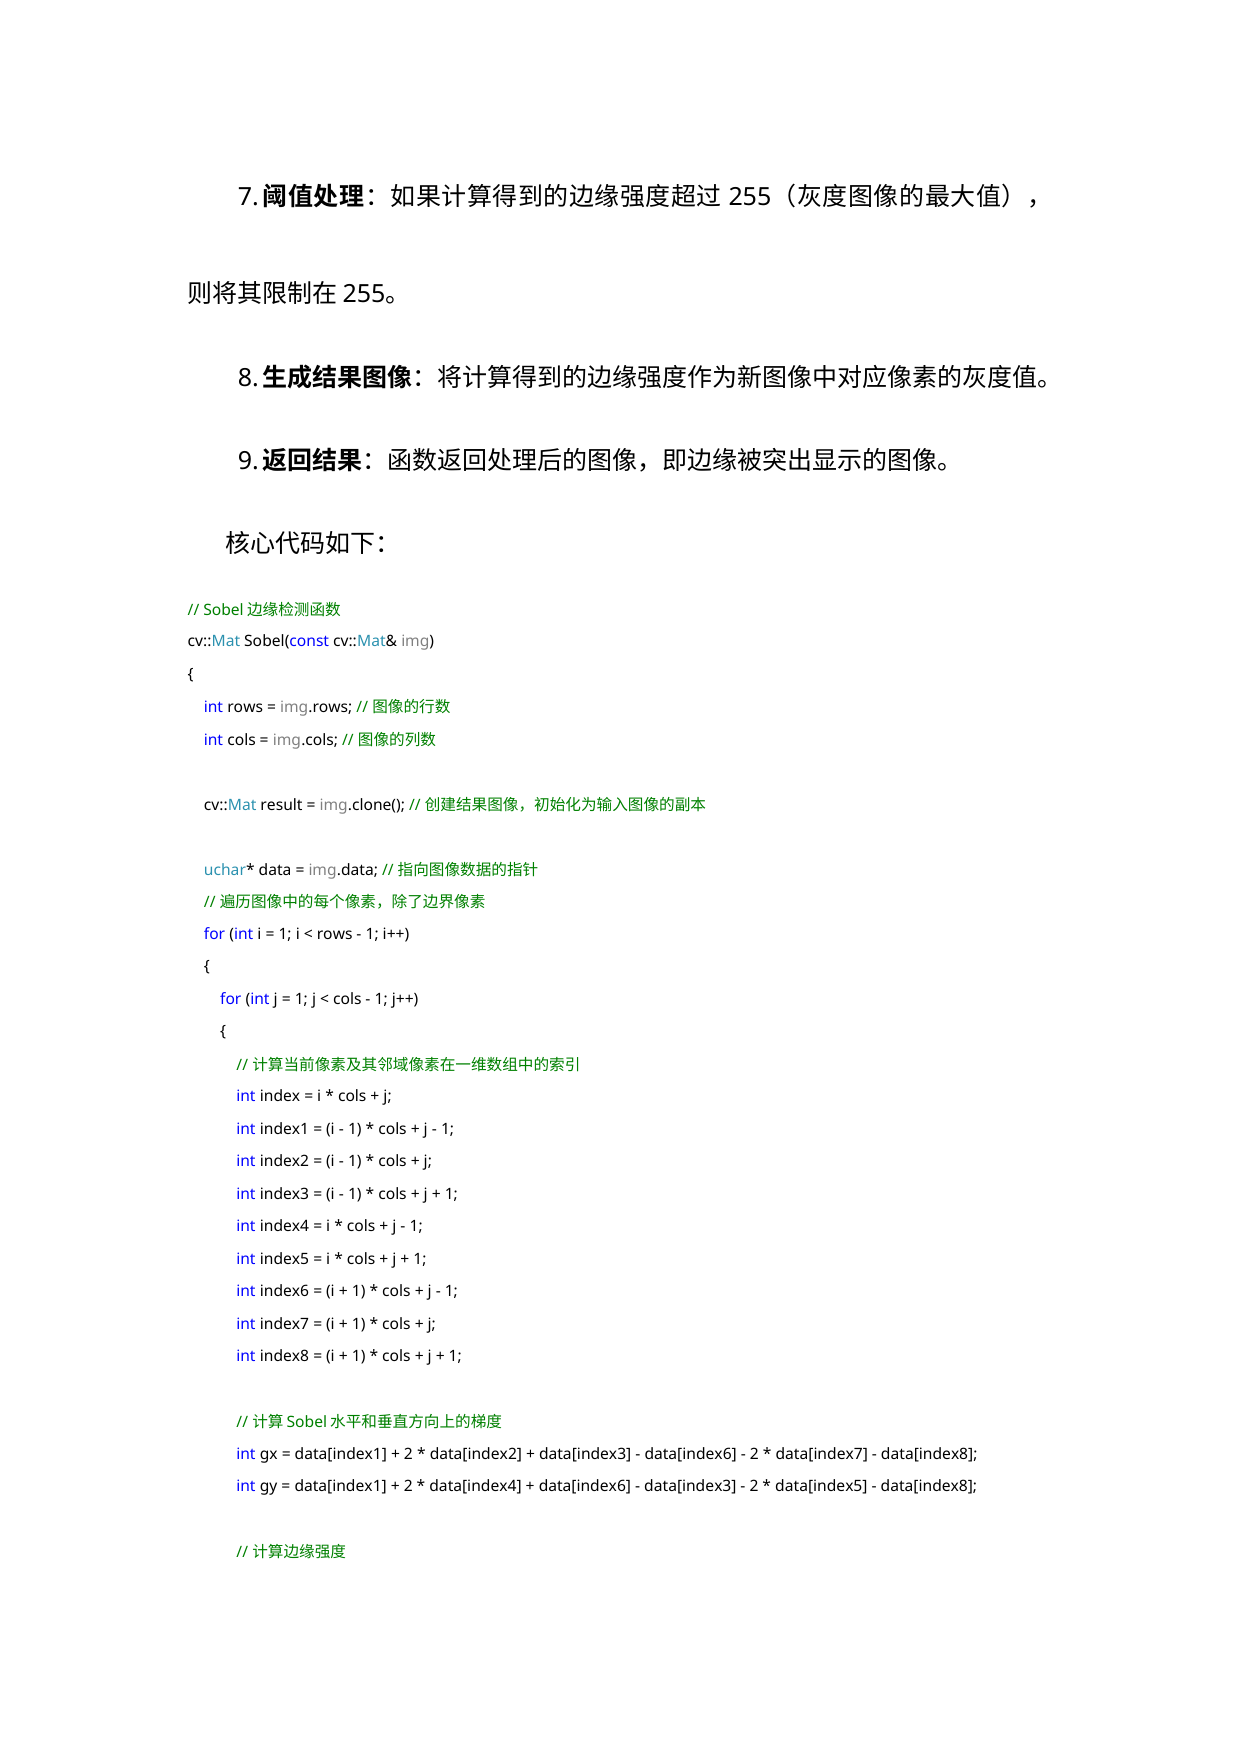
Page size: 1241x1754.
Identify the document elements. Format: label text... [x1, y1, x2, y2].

text int index3 = (i - 1) * cols + j + 1; [187, 1177, 1053, 1209]
text int cols = img.cols; // 图像的列数 [187, 722, 1053, 754]
text { [187, 949, 1053, 982]
text cv::Mat result = img.clone(); // 创建结果图像，初始化为输入图像的副本 [187, 787, 1053, 819]
text uchar* data = img.data; // 指向图像数据的指针 [187, 852, 1053, 884]
text int index5 = i * cols + j + 1; [187, 1242, 1053, 1274]
list 生成结果图像：将计算得到的边缘强度作为新图像中对应像素的灰度值。 [187, 343, 1053, 408]
text int index6 = (i + 1) * cols + j - 1; [187, 1274, 1053, 1307]
text int gx = data[index1] + 2 * data[index2] + data[index3] - data[index6] - 2 * data[index7] - data[index8]; [187, 1437, 1053, 1469]
text int index4 = i * cols + j - 1; [187, 1209, 1053, 1242]
text // 遍历图像中的每个像素，除了边界像素 [187, 884, 1053, 917]
text int index8 = (i + 1) * cols + j + 1; [187, 1339, 1053, 1372]
list 返回结果：函数返回处理后的图像，即边缘被突出显示的图像。 [187, 426, 1053, 491]
text // 计算Sobel水平和垂直方向上的梯度 [187, 1404, 1053, 1437]
text int index7 = (i + 1) * cols + j; [187, 1307, 1053, 1339]
text cv::Mat Sobel(const cv::Mat& img) [187, 624, 1053, 657]
text int rows = img.rows; // 图像的行数 [187, 689, 1053, 722]
list 核心代码如下： [225, 509, 1053, 574]
text { [187, 657, 1053, 689]
text for (int i = 1; i < rows - 1; i++) [187, 917, 1053, 949]
text int gy = data[index1] + 2 * data[index4] + data[index6] - data[index3] - 2 * data[index5] - data[index8]; [187, 1469, 1053, 1502]
text // 计算边缘强度 [187, 1534, 1053, 1567]
list 阈值处理：如果计算得到的边缘强度超过255（灰度图像的最大值），则将其限制在255。 [187, 162, 1053, 324]
text for (int j = 1; j < cols - 1; j++) [187, 982, 1053, 1014]
text // Sobel边缘检测函数 [187, 592, 1053, 624]
text // 计算当前像素及其邻域像素在一维数组中的索引 [187, 1047, 1053, 1079]
text int index = i * cols + j; [187, 1079, 1053, 1112]
text int index1 = (i - 1) * cols + j - 1; [187, 1112, 1053, 1144]
text { [187, 1014, 1053, 1047]
text int index2 = (i - 1) * cols + j; [187, 1144, 1053, 1177]
